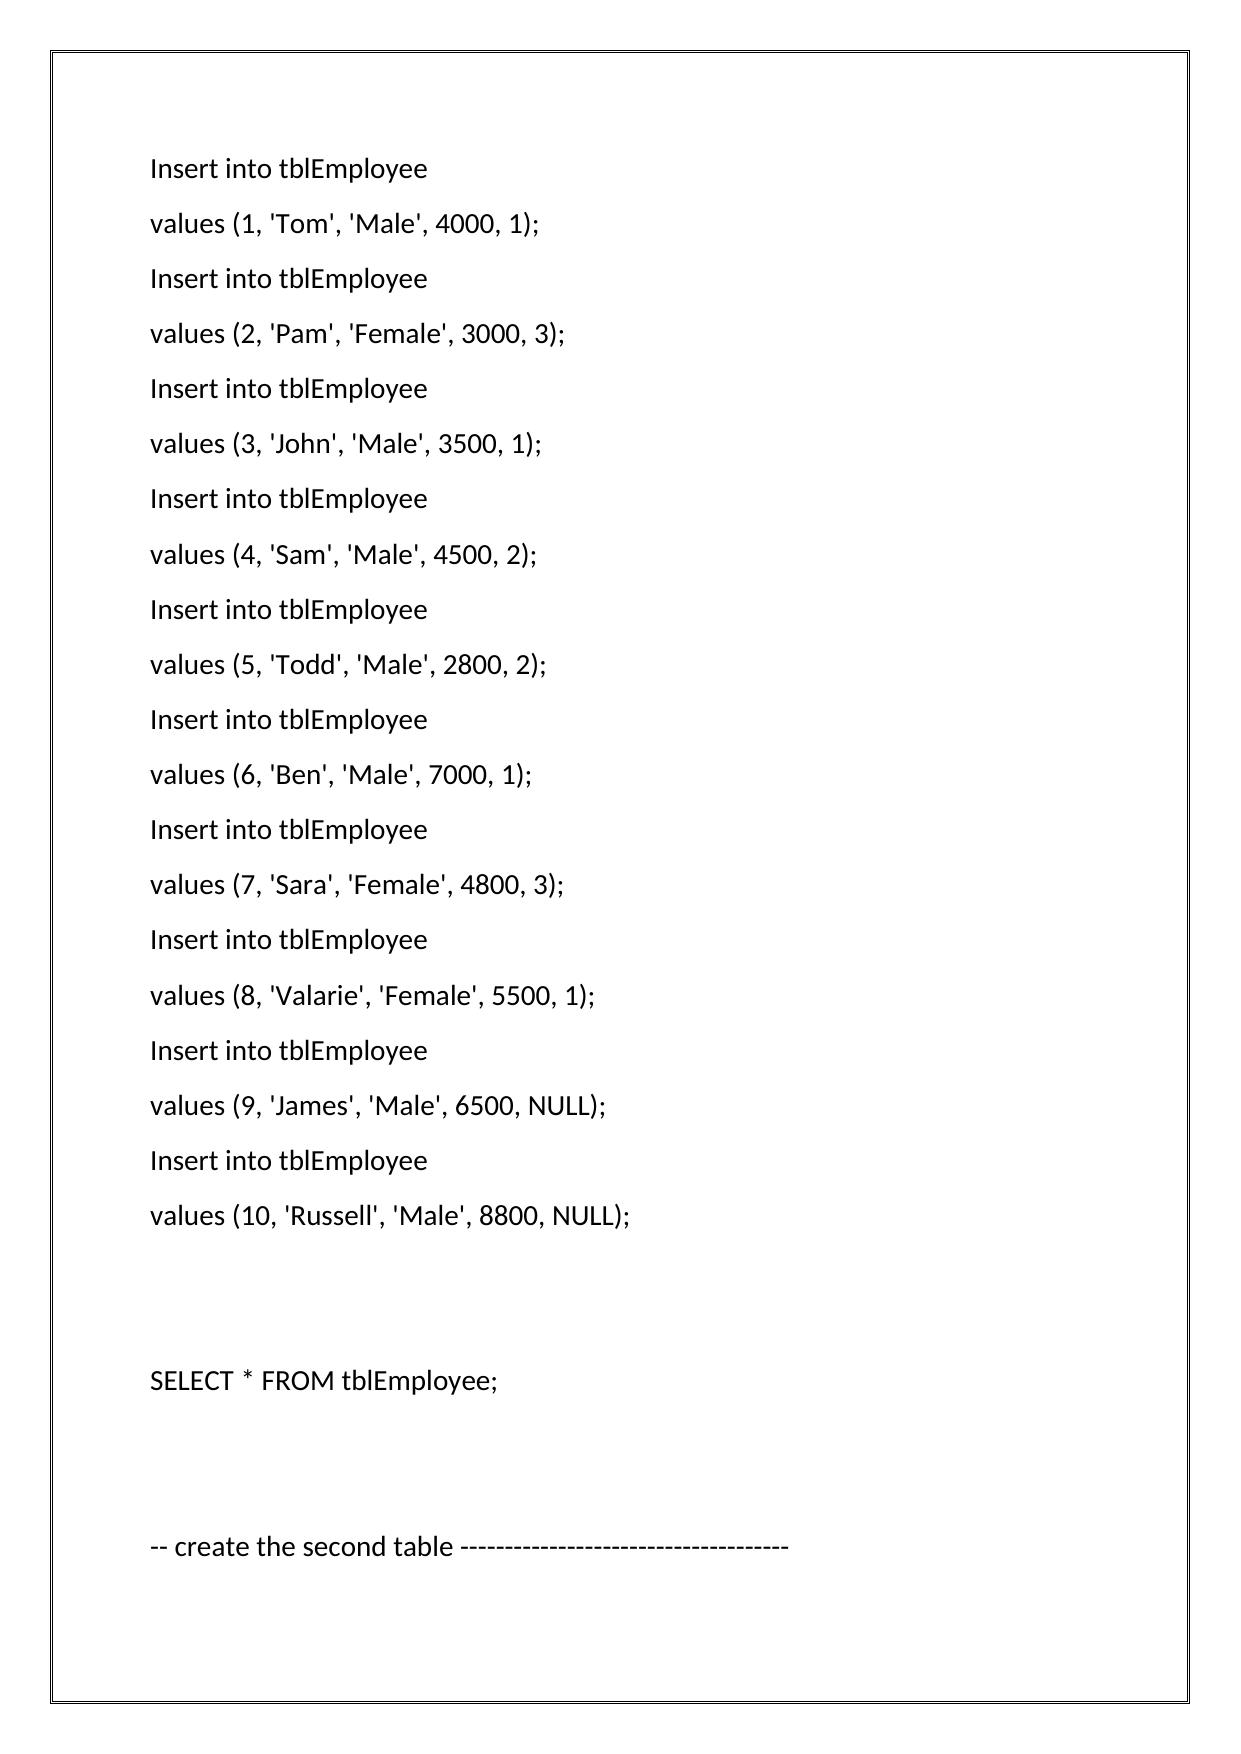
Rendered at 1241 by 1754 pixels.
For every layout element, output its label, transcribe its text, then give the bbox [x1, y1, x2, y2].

text Insert into tblEmployee [150, 921, 1090, 957]
text values (2, 'Pam', 'Female', 3000, 3); [150, 315, 1090, 351]
text -- create the second table ------------------------------------- [150, 1528, 1090, 1563]
text values (1, 'Tom', 'Male', 4000, 1); [150, 205, 1090, 241]
text values (6, 'Ben', 'Male', 7000, 1); [150, 756, 1090, 792]
text Insert into tblEmployee [150, 591, 1090, 626]
text Insert into tblEmployee [150, 370, 1090, 406]
text values (8, 'Valarie', 'Female', 5500, 1); [150, 977, 1090, 1012]
text Insert into tblEmployee [150, 481, 1090, 516]
text SELECT * FROM tblEmployee; [150, 1362, 1090, 1398]
text Insert into tblEmployee [150, 1032, 1090, 1067]
text values (10, 'Russell', 'Male', 8800, NULL); [150, 1197, 1090, 1233]
text values (5, 'Todd', 'Male', 2800, 2); [150, 646, 1090, 682]
text Insert into tblEmployee [150, 260, 1090, 296]
text values (9, 'James', 'Male', 6500, NULL); [150, 1087, 1090, 1122]
text values (4, 'Sam', 'Male', 4500, 2); [150, 536, 1090, 571]
text Insert into tblEmployee [150, 150, 1090, 186]
text values (7, 'Sara', 'Female', 4800, 3); [150, 866, 1090, 902]
text Insert into tblEmployee [150, 1142, 1090, 1177]
text values (3, 'John', 'Male', 3500, 1); [150, 426, 1090, 461]
text Insert into tblEmployee [150, 811, 1090, 847]
text Insert into tblEmployee [150, 701, 1090, 737]
